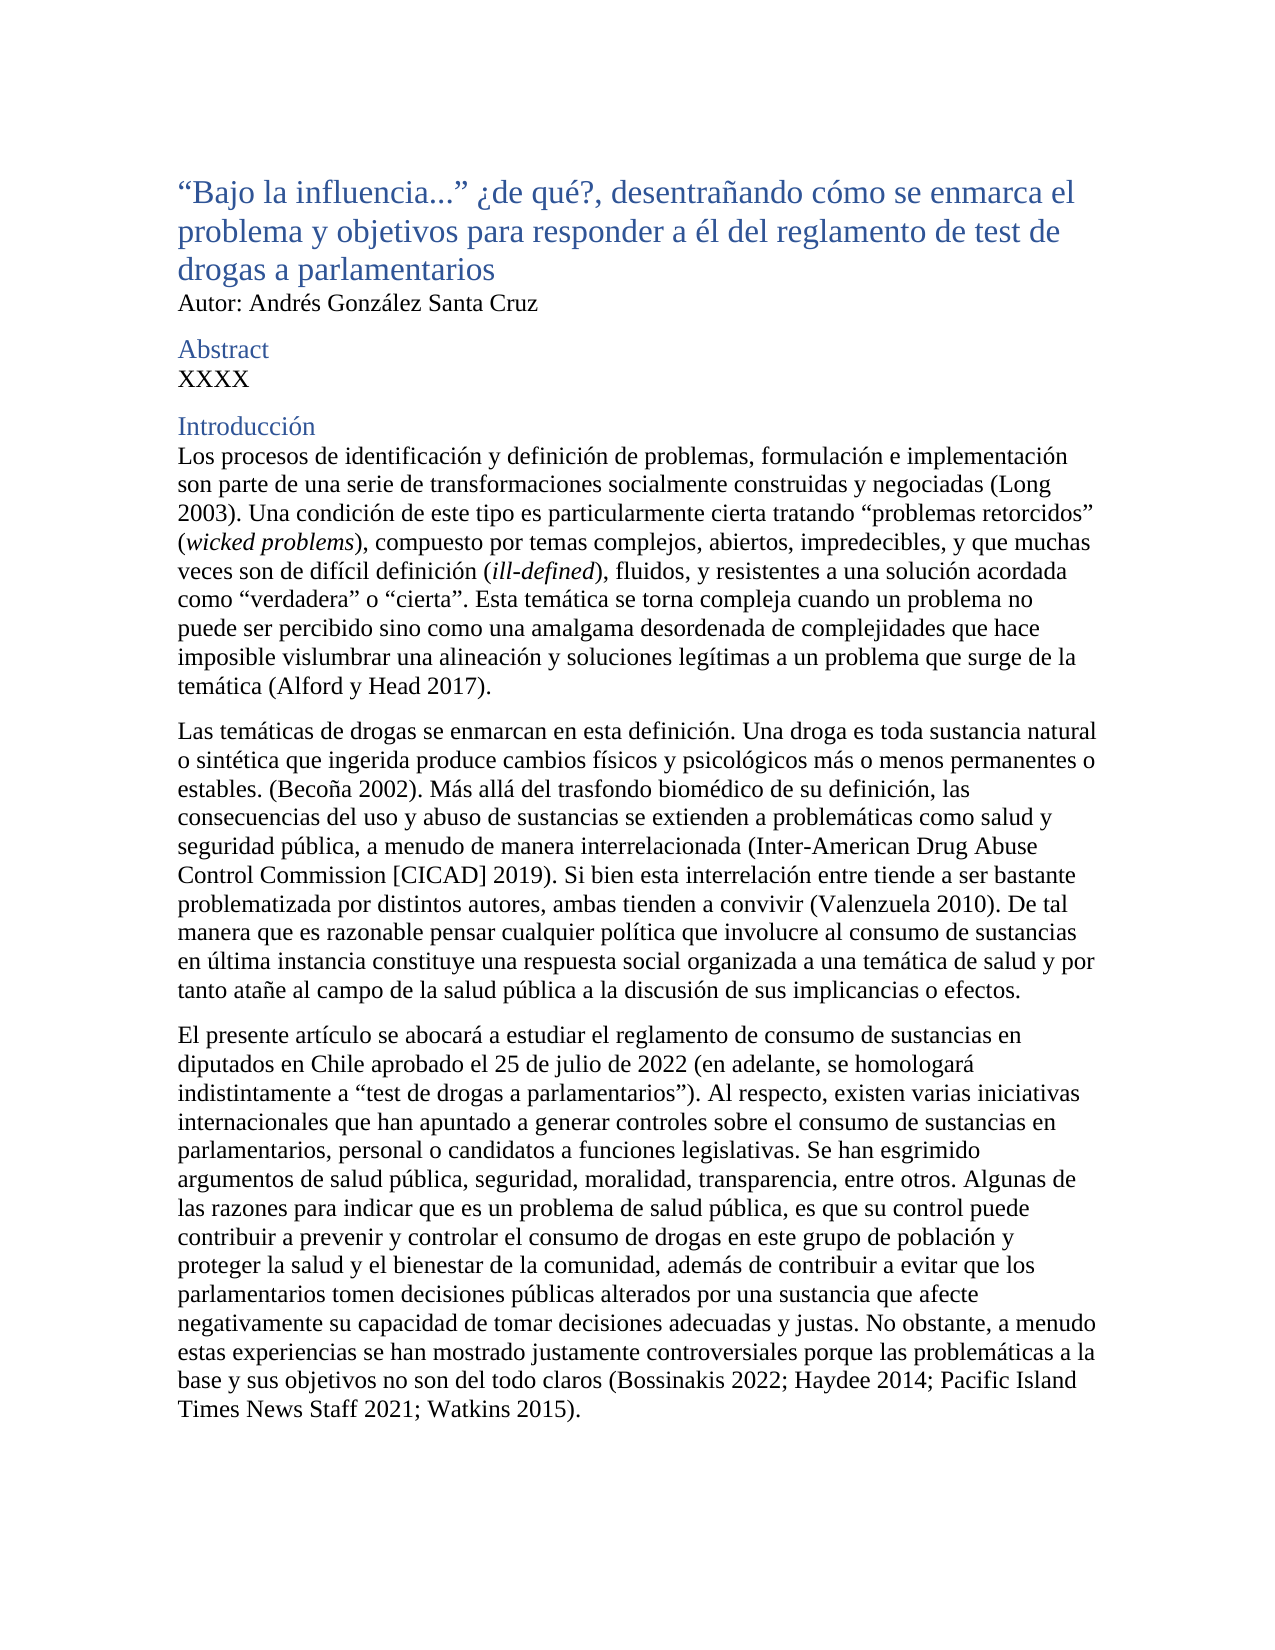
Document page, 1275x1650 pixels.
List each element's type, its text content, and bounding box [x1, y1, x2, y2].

text XXXX [177, 364, 1098, 393]
subtitle “Bajo la influencia...” ¿de qué?, desentrañando cómo se enmarca el problema y objetivos para responder a él del reglamento de test de drogas a parlamentarios [177, 173, 1098, 288]
text Las temáticas de drogas se enmarcan en esta definición. Una droga es toda sustancia natural o sintética que ingerida produce cambios físicos y psicológicos más o menos permanentes o estables. (Becoña 2002). Más allá del trasfondo biomédico de su definición, las consecuencias del uso y abuso de sustancias se extienden a problemáticas como salud y seguridad pública, a menudo de manera interrelacionada (Inter-American Drug Abuse Control Commission [CICAD] 2019). Si bien esta interrelación entre tiende a ser bastante problematizada por distintos autores, ambas tienden a convivir (Valenzuela 2010). De tal manera que es razonable pensar cualquier política que involucre al consumo de sustancias en última instancia constituye una respuesta social organizada a una temática de salud y por tanto atañe al campo de la salud pública a la discusión de sus implicancias o efectos. [177, 716, 1098, 1004]
text Los procesos de identificación y definición de problemas, formulación e implementación son parte de una serie de transformaciones socialmente construidas y negociadas (Long 2003). Una condición de este tipo es particularmente cierta tratando “problemas retorcidos” (wicked problems), compuesto por temas complejos, abiertos, impredecibles, y que muchas veces son de difícil definición (ill-defined), fluidos, y resistentes a una solución acordada como “verdadera” o “cierta”. Esta temática se torna compleja cuando un problema no puede ser percibido sino como una amalgama desordenada de complejidades que hace imposible vislumbrar una alineación y soluciones legítimas a un problema que surge de la temática (Alford y Head 2017). [177, 441, 1098, 699]
subtitle Introducción [177, 409, 1098, 441]
subtitle Abstract [177, 333, 1098, 364]
text El presente artículo se abocará a estudiar el reglamento de consumo de sustancias en diputados en Chile aprobado el 25 de julio de 2022 (en adelante, se homologará indistintamente a “test de drogas a parlamentarios”). Al respecto, existen varias iniciativas internacionales que han apuntado a generar controles sobre el consumo de sustancias en parlamentarios, personal o candidatos a funciones legislativas. Se han esgrimido argumentos de salud pública, seguridad, moralidad, transparencia, entre otros. Algunas de las razones para indicar que es un problema de salud pública, es que su control puede contribuir a prevenir y controlar el consumo de drogas en este grupo de población y proteger la salud y el bienestar de la comunidad, además de contribuir a evitar que los parlamentarios tomen decisiones públicas alterados por una sustancia que afecte negativamente su capacidad de tomar decisiones adecuadas y justas. No obstante, a menudo estas experiencias se han mostrado justamente controversiales porque las problemáticas a la base y sus objetivos no son del todo claros (Bossinakis 2022; Haydee 2014; Pacific Island Times News Staff 2021; Watkins 2015). [177, 1020, 1098, 1423]
text Autor: Andrés González Santa Cruz [177, 288, 1098, 316]
